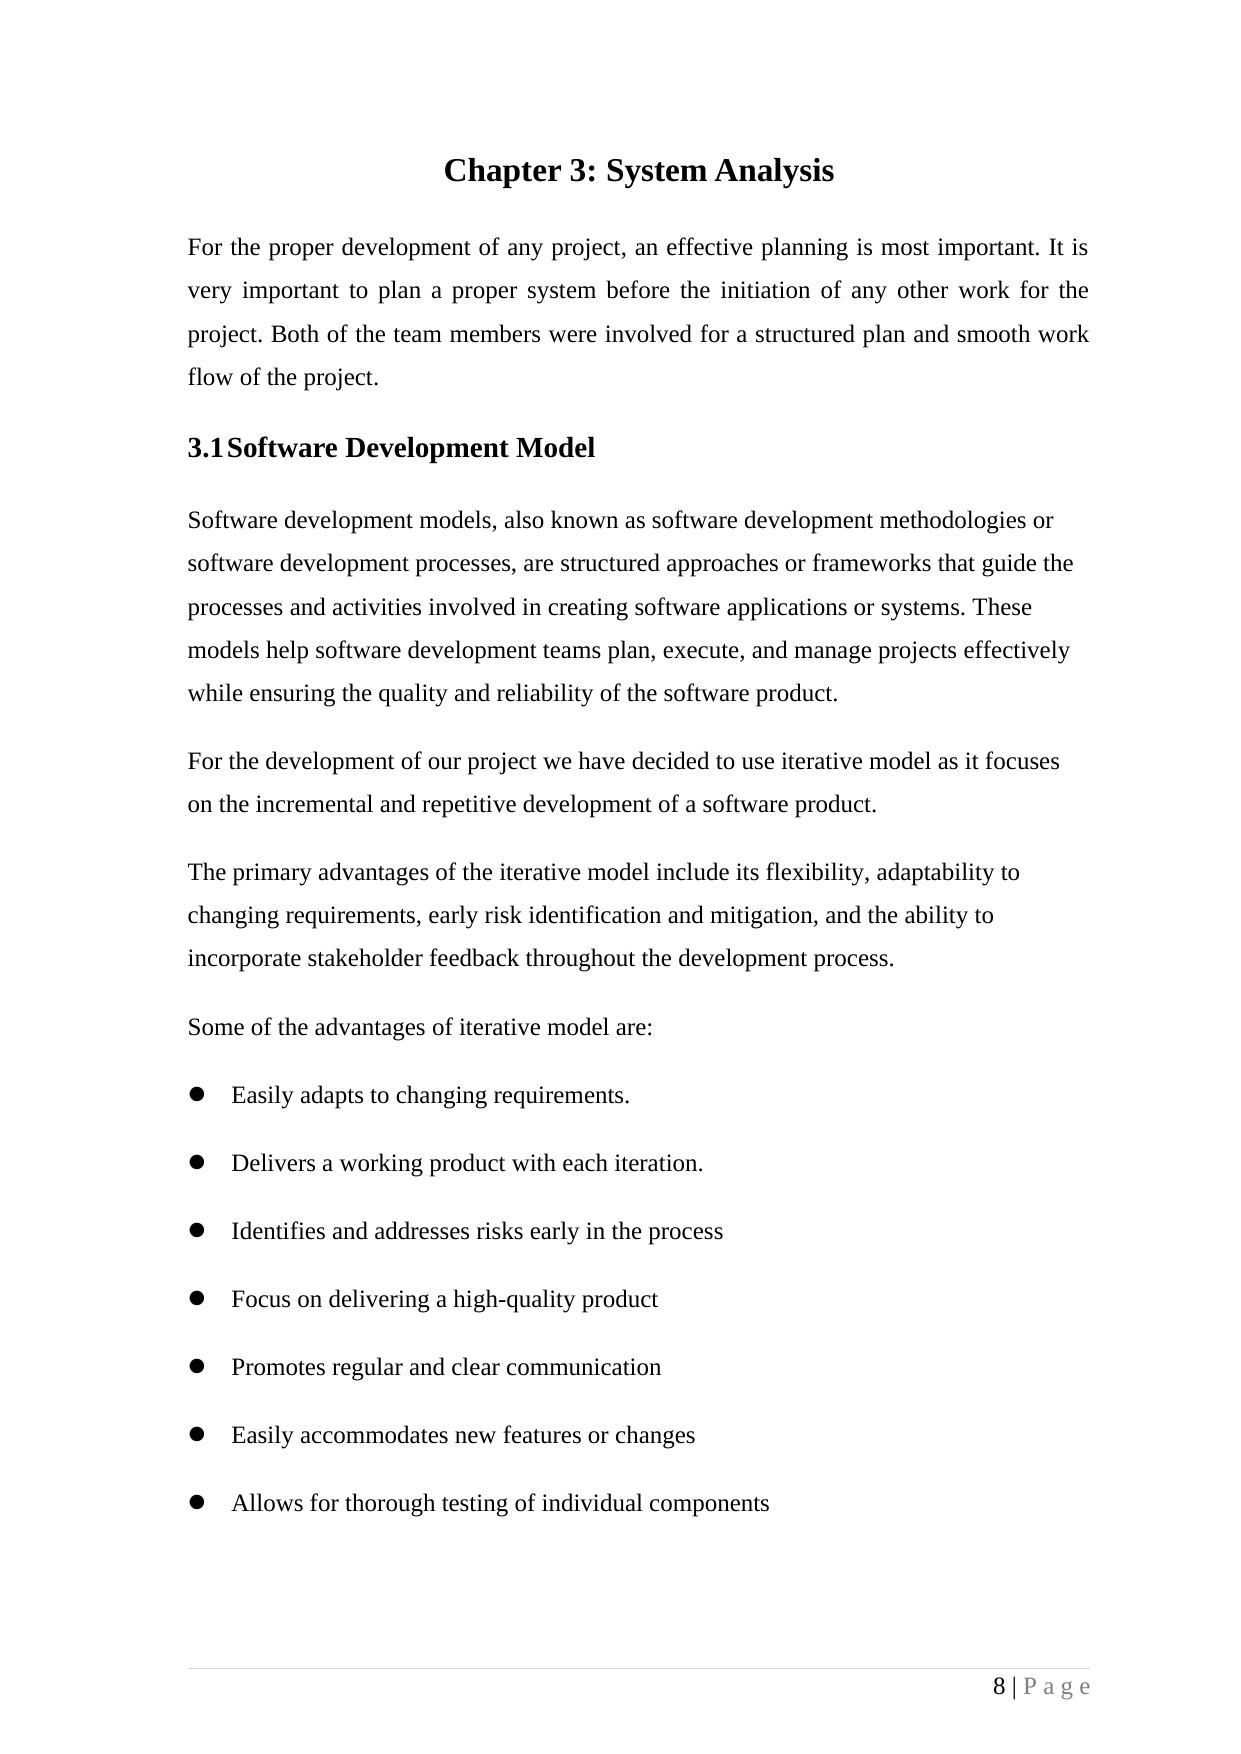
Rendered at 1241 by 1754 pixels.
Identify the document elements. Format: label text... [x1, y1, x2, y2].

list Identifies and addresses risks early in the process [187, 1216, 1090, 1245]
list Easily accommodates new features or changes [187, 1420, 1090, 1449]
subtitle Software Development Model [187, 430, 1090, 463]
subtitle Chapter 3: System Analysis [187, 150, 1090, 188]
list Focus on delivering a high-quality product [187, 1284, 1090, 1313]
list Promotes regular and clear communication [187, 1352, 1090, 1381]
list Easily adapts to changing requirements. [187, 1080, 1090, 1108]
text For the development of our project we have decided to use iterative model as it focuses on the incremental and repetitive development of a software product. [187, 746, 1090, 818]
list Allows for thorough testing of individual components [187, 1488, 1090, 1517]
text The primary advantages of the iterative model include its flexibility, adaptability to changing requirements, early risk identification and mitigation, and the ability to incorporate stakeholder feedback throughout the development process. [187, 857, 1090, 972]
list Delivers a working product with each iteration. [187, 1148, 1090, 1177]
text Software development models, also known as software development methodologies or software development processes, are structured approaches or frameworks that guide the processes and activities involved in creating software applications or systems. These models help software development teams plan, execute, and manage projects effectively while ensuring the quality and reliability of the software product. [187, 505, 1090, 707]
text Some of the advantages of iterative model are: [187, 1012, 1090, 1040]
text For the proper development of any project, an effective planning is most important. It is very important to plan a proper system before the initiation of any other work for the project. Both of the team members were involved for a structured plan and smooth work flow of the project. [187, 232, 1090, 391]
